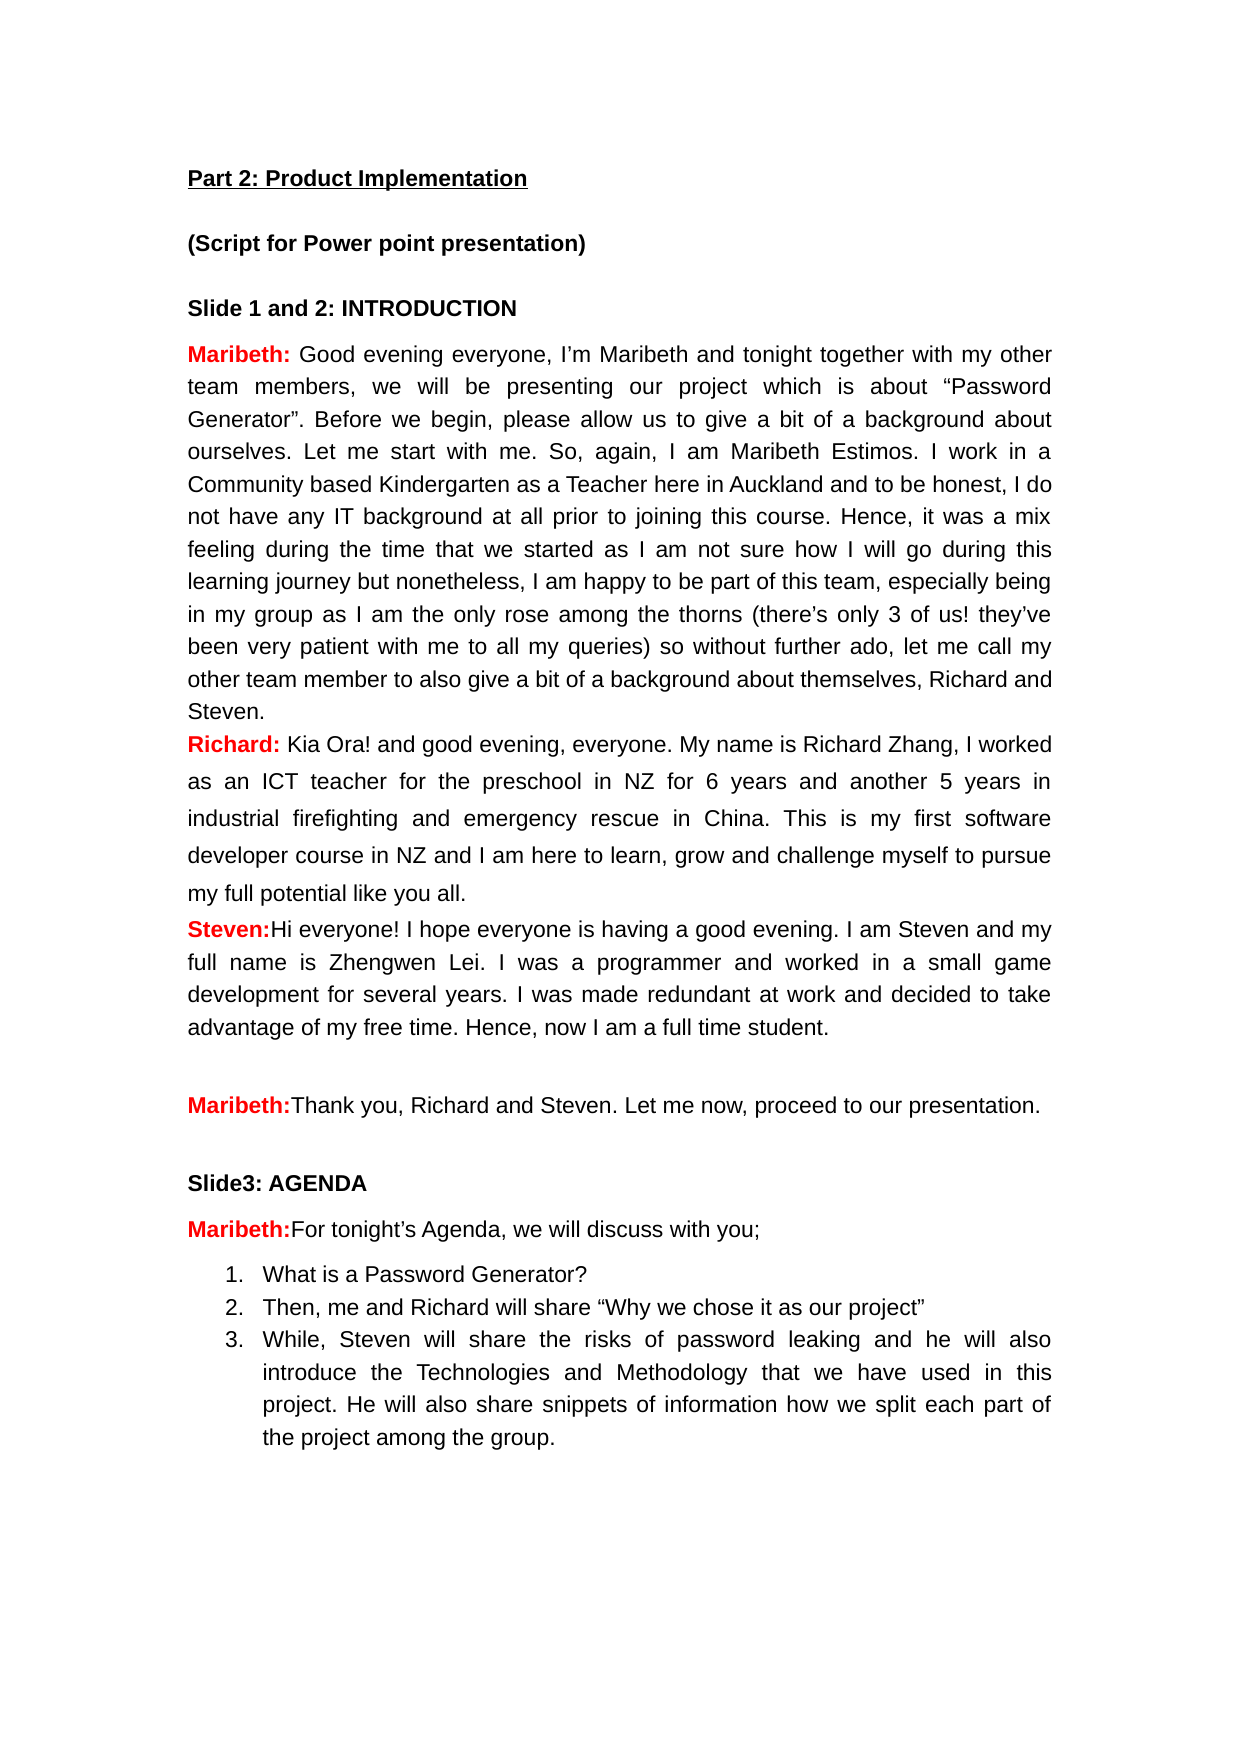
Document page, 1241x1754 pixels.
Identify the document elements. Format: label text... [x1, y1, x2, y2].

text Slide 1 and 2: INTRODUCTION [187, 292, 1053, 324]
list While, Steven will share the risks of password leaking and he will also introduce the Technologies and Methodology that we have used in this project. He will also share snippets of information how we split each part of the project among the group. [225, 1323, 1053, 1453]
text Maribeth:For tonight’s Agenda, we will discuss with you; [187, 1212, 1053, 1245]
text (Script for Power point presentation) [187, 227, 1053, 259]
text Slide3: AGENDA [187, 1167, 1053, 1199]
text Steven:Hi everyone! I hope everyone is having a good evening. I am Steven and my full name is Zhengwen Lei. I was a programmer and worked in a small game development for several years. I was made redundant at work and decided to take advantage of my free time. Hence, now I am a full time student. [187, 913, 1053, 1043]
list What is a Password Generator? [225, 1258, 1053, 1291]
text Part 2: Product Implementation [187, 162, 1053, 194]
list Then, me and Richard will share “Why we chose it as our project” [225, 1291, 1053, 1323]
text Maribeth: Good evening everyone, I’m Maribeth and tonight together with my other team members, we will be presenting our project which is about “Password Generator”. Before we begin, please allow us to give a bit of a background about ourselves. Let me start with me. So, again, I am Maribeth Estimos. I work in a Community based Kindergarten as a Teacher here in Auckland and to be honest, I do not have any IT background at all prior to joining this course. Hence, it was a mix feeling during the time that we started as I am not sure how I will go during this learning journey but nonetheless, I am happy to be part of this team, especially being in my group as I am the only rose among the thorns (there’s only 3 of us! they’ve been very patient with me to all my queries) so without further ado, let me call my other team member to also give a bit of a background about themselves, Richard and Steven. [187, 338, 1053, 728]
text Maribeth:Thank you, Richard and Steven. Let me now, proceed to our presentation. [187, 1089, 1053, 1121]
text Richard: Kia Ora! and good evening, everyone. My name is Richard Zhang, I worked as an ICT teacher for the preschool in NZ for 6 years and another 5 years in industrial firefighting and emergency rescue in China. This is my first software developer course in NZ and I am here to learn, grow and challenge myself to pursue my full potential like you all. [187, 728, 1053, 909]
